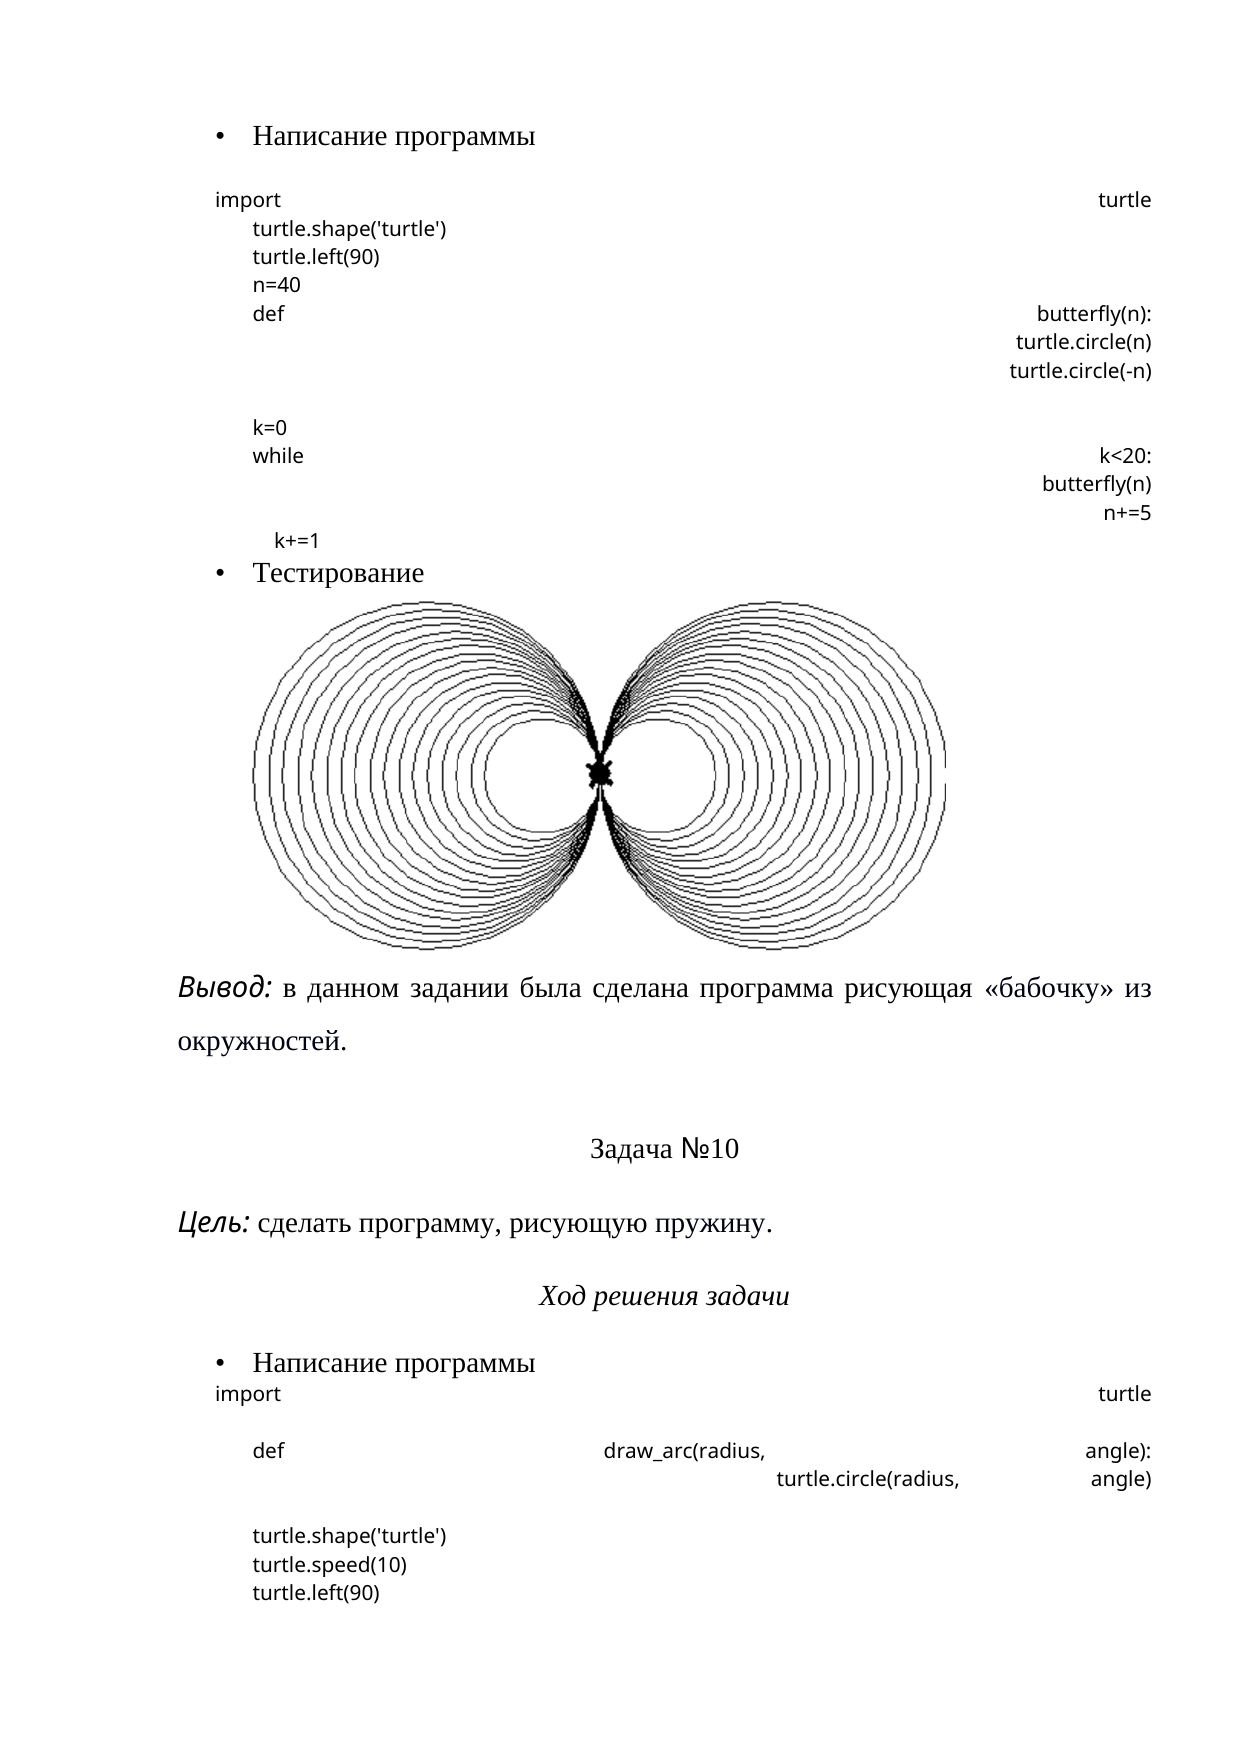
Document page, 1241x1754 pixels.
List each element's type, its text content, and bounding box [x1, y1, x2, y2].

text Ход решения задачи [177, 1278, 1152, 1312]
text import turtle turtle.shape('turtle') turtle.left(90) n=40 def butterfly(n): turtle.circle(n) turtle.circle(-n) k=0 while k<20: butterfly(n) n+=5 k+=1 [215, 185, 1152, 555]
list Написание программы [215, 118, 1152, 152]
text Вывод: в данном задании была сделана программа рисующая «бабочку» из окружностей. [177, 967, 1152, 1057]
picture [252, 588, 946, 967]
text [215, 1379, 1152, 1635]
list Написание программы [215, 1346, 1152, 1379]
text Задача №10 [177, 1128, 1152, 1167]
list Тестирование [215, 555, 1152, 588]
text Цель: сделать программу, рисующую пружину. [177, 1201, 1152, 1241]
